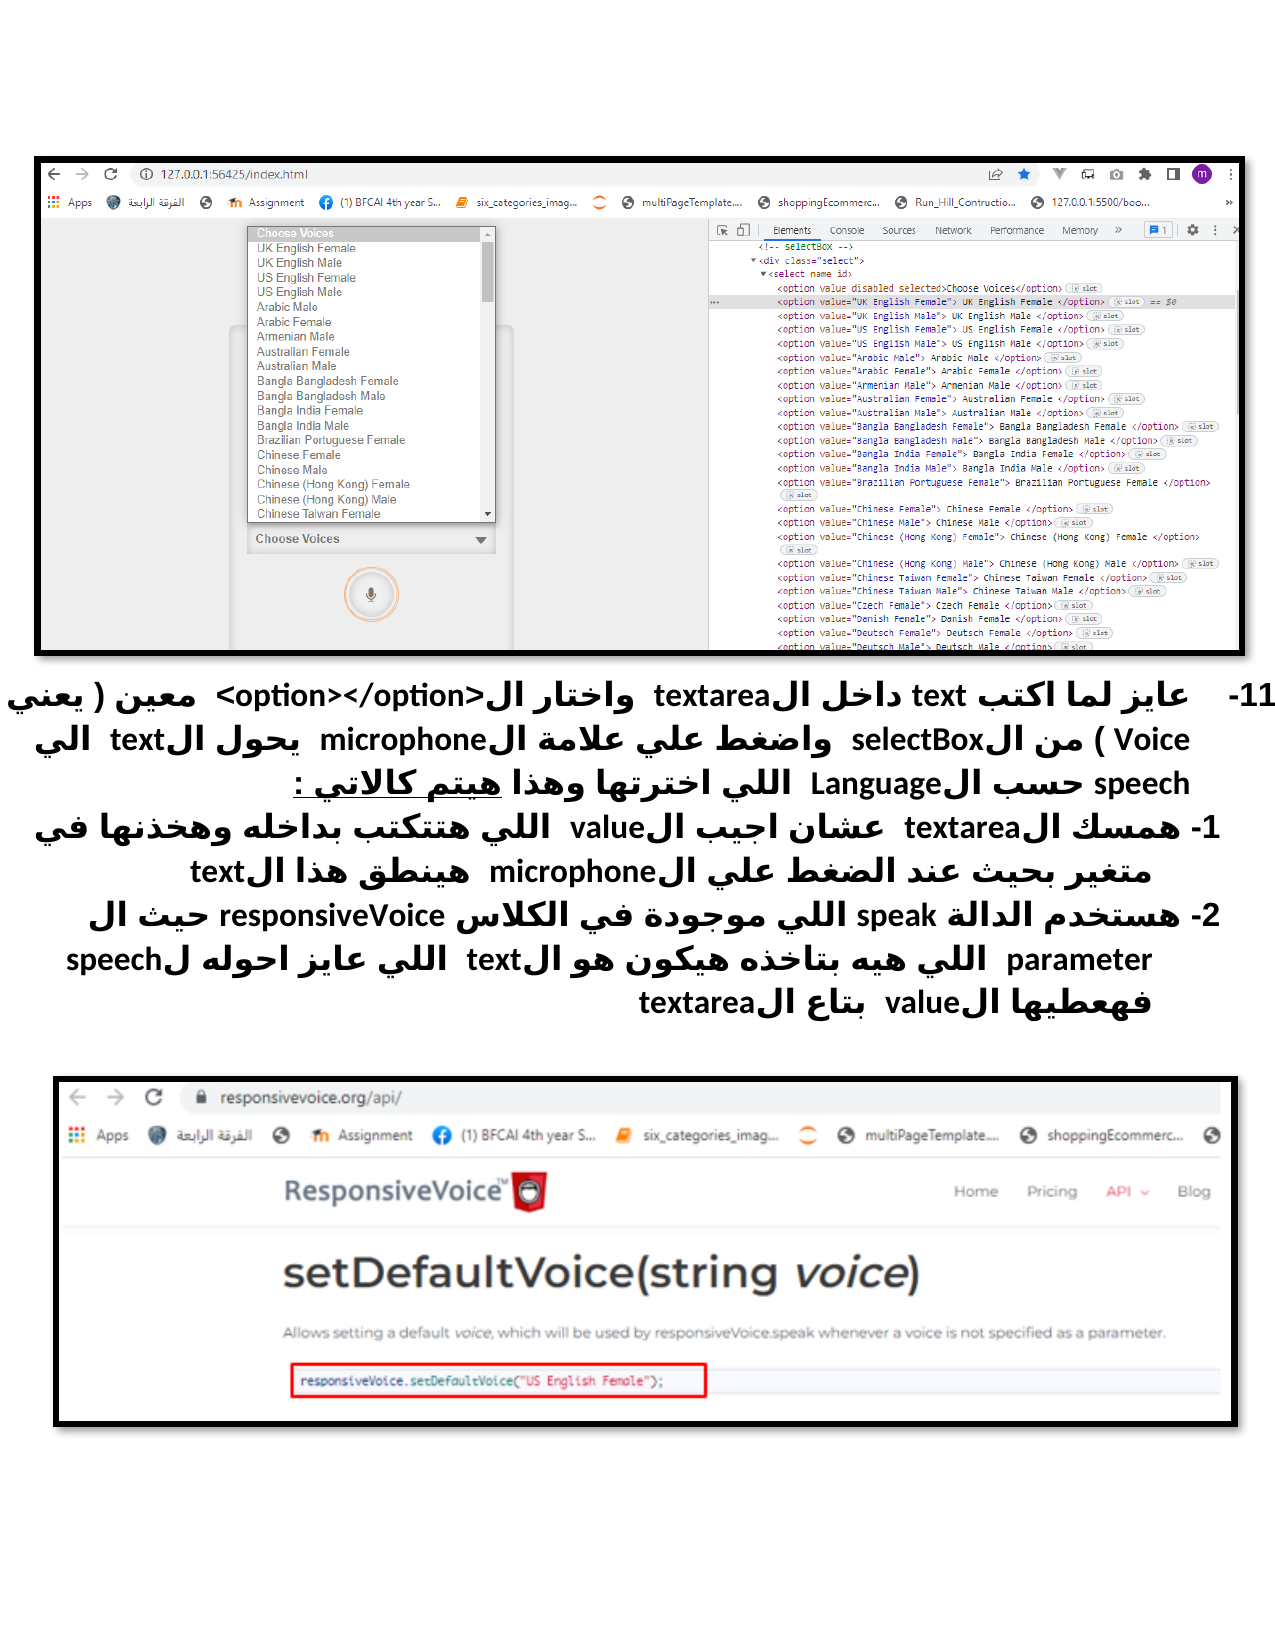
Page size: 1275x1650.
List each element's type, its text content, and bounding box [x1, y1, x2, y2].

list همسك الtextarea عشان اجيب الvalue اللي هتتكتب بداخله وهخذنها في متغير بحيث عند الضغط علي الmicrophone هينطق هذا الtext [0, 806, 1191, 891]
picture [41, 163, 1239, 650]
list هستخدم الدالة speak اللي موجودة في الكلاس responsiveVoice حيث الparameter اللي هيه بتاخذه هيكون هو الtext اللي عايز احوله لspeech فهعطيها الvalue بتاع الtextarea [0, 894, 1191, 1022]
picture [59, 1082, 1231, 1421]
list عايز لما اكتب text داخل الtextarea واختار ال<option></option> معين ( يعني Voice ) من الselectBox واضغط علي علامة الmicrophone يحول الtext الي speech حسب الLanguage اللي اخترتها وهذا هيتم كالاتي : [0, 674, 1228, 803]
